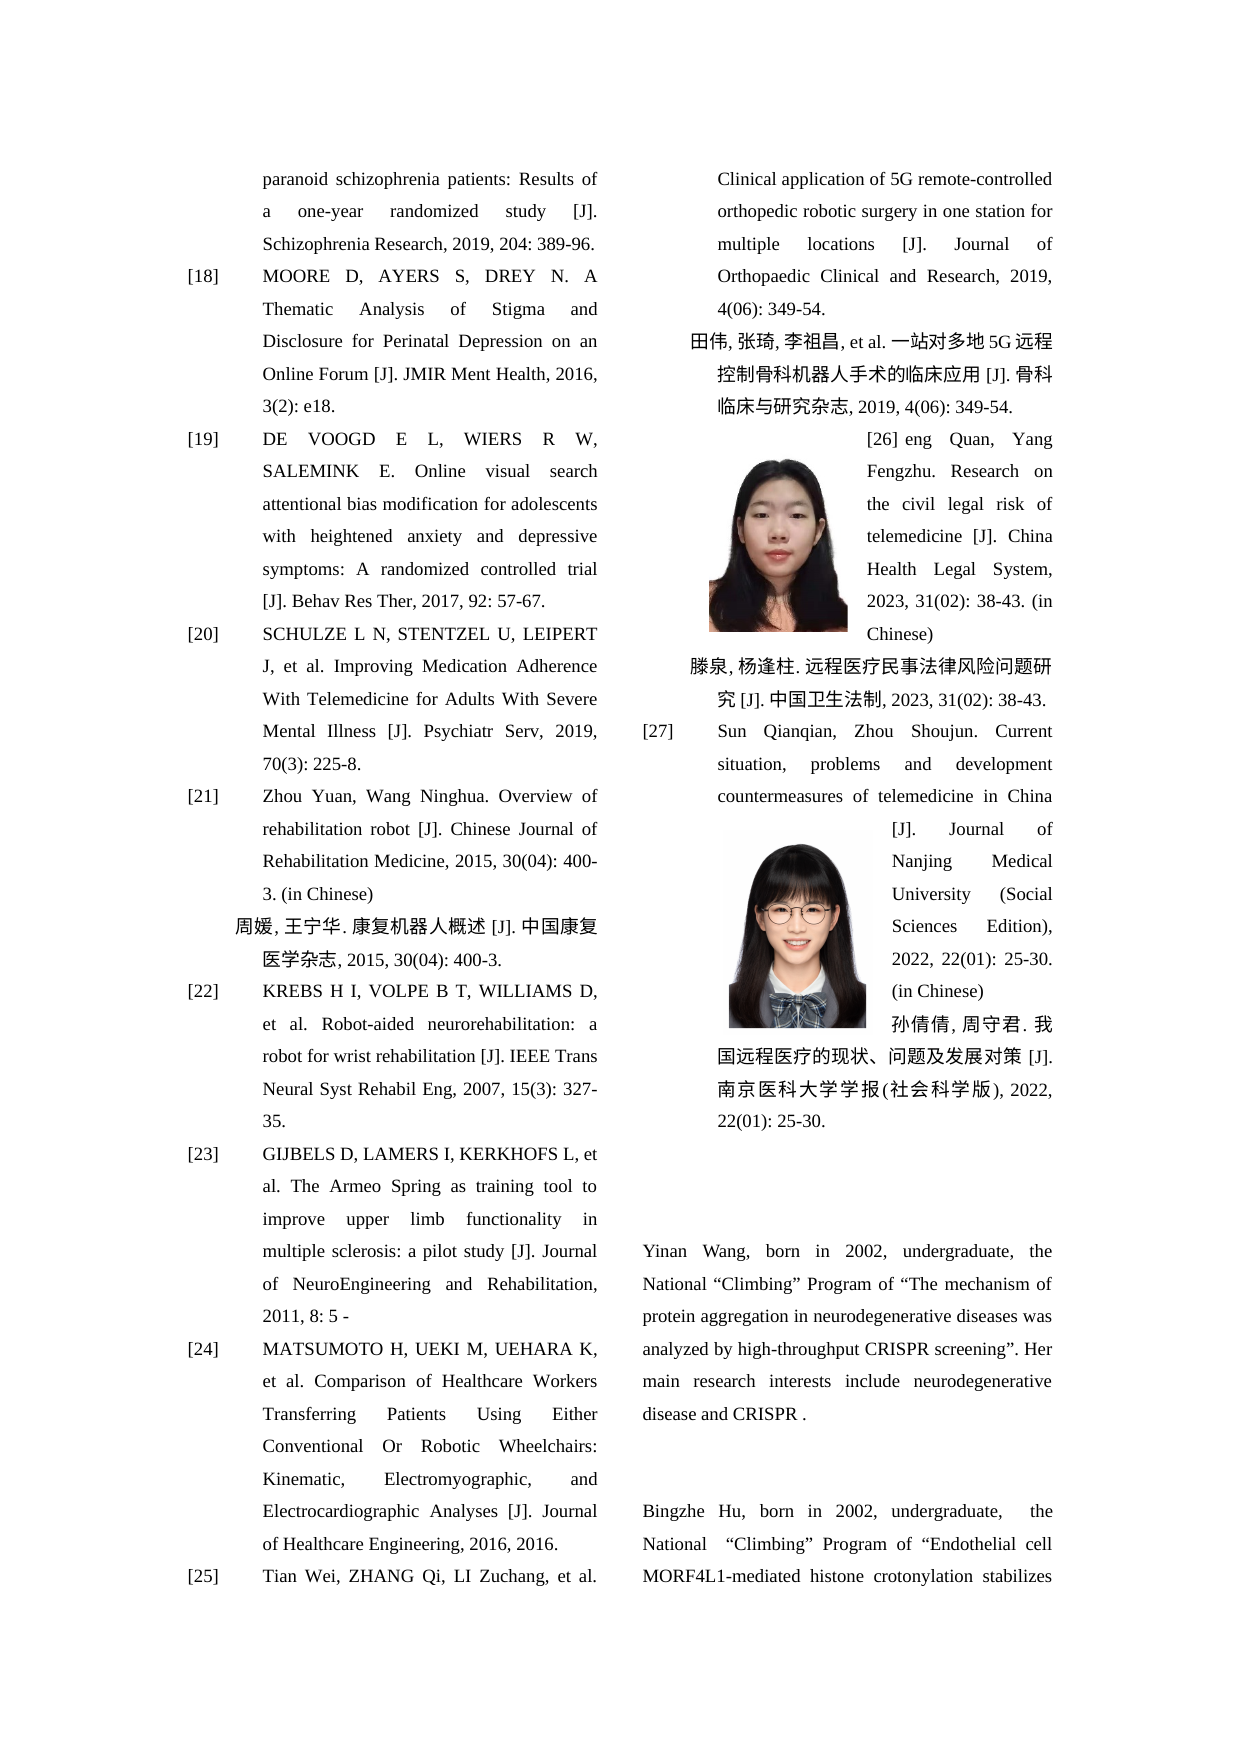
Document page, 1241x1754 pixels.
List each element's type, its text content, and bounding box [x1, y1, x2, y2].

text Yinan Wang, born in 2002, undergraduate, the National “Climbing” Program of “The mechanism of protein aggregation in neurodegenerative diseases was analyzed by high-throughput CRISPR screening”. Her main research interests include neurodegenerative disease and CRISPR . [642, 1234, 1053, 1429]
text [25] Tian Wei, ZHANG Qi, LI Zuchang, et al. Clinical application of 5G remote-controlled orthopedic robotic surgery in one station for multiple locations [J]. Journal of Orthopaedic Clinical and Research, 2019, 4(06): 349-54. [642, 162, 1053, 324]
text [22] KREBS H I, VOLPE B T, WILLIAMS D, et al. Robot-aided neurorehabilitation: a robot for wrist rehabilitation [J]. IEEE Trans Neural Syst Rehabil Eng, 2007, 15(3): 327-35. [187, 974, 598, 1137]
text 周媛, 王宁华. 康复机器人概述 [J]. 中国康复医学杂志, 2015, 30(04): 400-3. [236, 909, 598, 974]
text [18] MOORE D, AYERS S, DREY N. A Thematic Analysis of Stigma and Disclosure for Perinatal Depression on an Online Forum [J]. JMIR Ment Health, 2016, 3(2): e18. [187, 259, 598, 422]
picture [709, 436, 848, 632]
text 孙倩倩, 周守君. 我国远程医疗的现状、问题及发展对策 [J]. 南京医科大学学报(社会科学版), 2022, 22(01): 25-30. [690, 1007, 1053, 1137]
text [24] MATSUMOTO H, UEKI M, UEHARA K, et al. Comparison of Healthcare Workers Transferring Patients Using Either Conventional Or Robotic Wheelchairs: Kinematic, Electromyographic, and Electrocardiographic Analyses [J]. Journal of Healthcare Engineering, 2016, 2016. [187, 1332, 598, 1559]
text [19] DE VOOGD E L, WIERS R W, SALEMINK E. Online visual search attentional bias modification for adolescents with heightened anxiety and depressive symptoms: A randomized controlled trial [J]. Behav Res Ther, 2017, 92: 57-67. [187, 422, 598, 617]
text [27] Sun Qianqian, Zhou Shoujun. Current situation, problems and development countermeasures of telemedicine in China [J]. Journal of Nanjing Medical University (Social Sciences Edition), 2022, 22(01): 25-30. (in Chinese) [642, 714, 1053, 1007]
picture [722, 830, 873, 1035]
text [20] SCHULZE L N, STENTZEL U, LEIPERT J, et al. Improving Medication Adherence With Telemedicine for Adults With Severe Mental Illness [J]. Psychiatr Serv, 2019, 70(3): 225-8. [187, 617, 598, 779]
text [21] Zhou Yuan, Wang Ninghua. Overview of rehabilitation robot [J]. Chinese Journal of Rehabilitation Medicine, 2015, 30(04): 400-3. (in Chinese) [187, 779, 598, 909]
text [23] GIJBELS D, LAMERS I, KERKHOFS L, et al. The Armeo Spring as training tool to improve upper limb functionality in multiple sclerosis: a pilot study [J]. Journal of NeuroEngineering and Rehabilitation, 2011, 8: 5 - [187, 1137, 598, 1332]
text [25] Tian Wei, ZHANG Qi, LI Zuchang, et al. Clinical application of 5G remote-controlled orthopedic robotic surgery in one station for multiple locations [J]. Journal of Orthopaedic Clinical and Research, 2019, 4(06): 349-54. [187, 1559, 598, 1592]
text 滕泉, 杨逢柱. 远程医疗民事法律风险问题研究 [J]. 中国卫生法制, 2023, 31(02): 38-43. [690, 649, 1053, 714]
text 田伟, 张琦, 李祖昌, et al. 一站对多地5G远程控制骨科机器人手术的临床应用 [J]. 骨科临床与研究杂志, 2019, 4(06): 349-54. [690, 324, 1053, 422]
